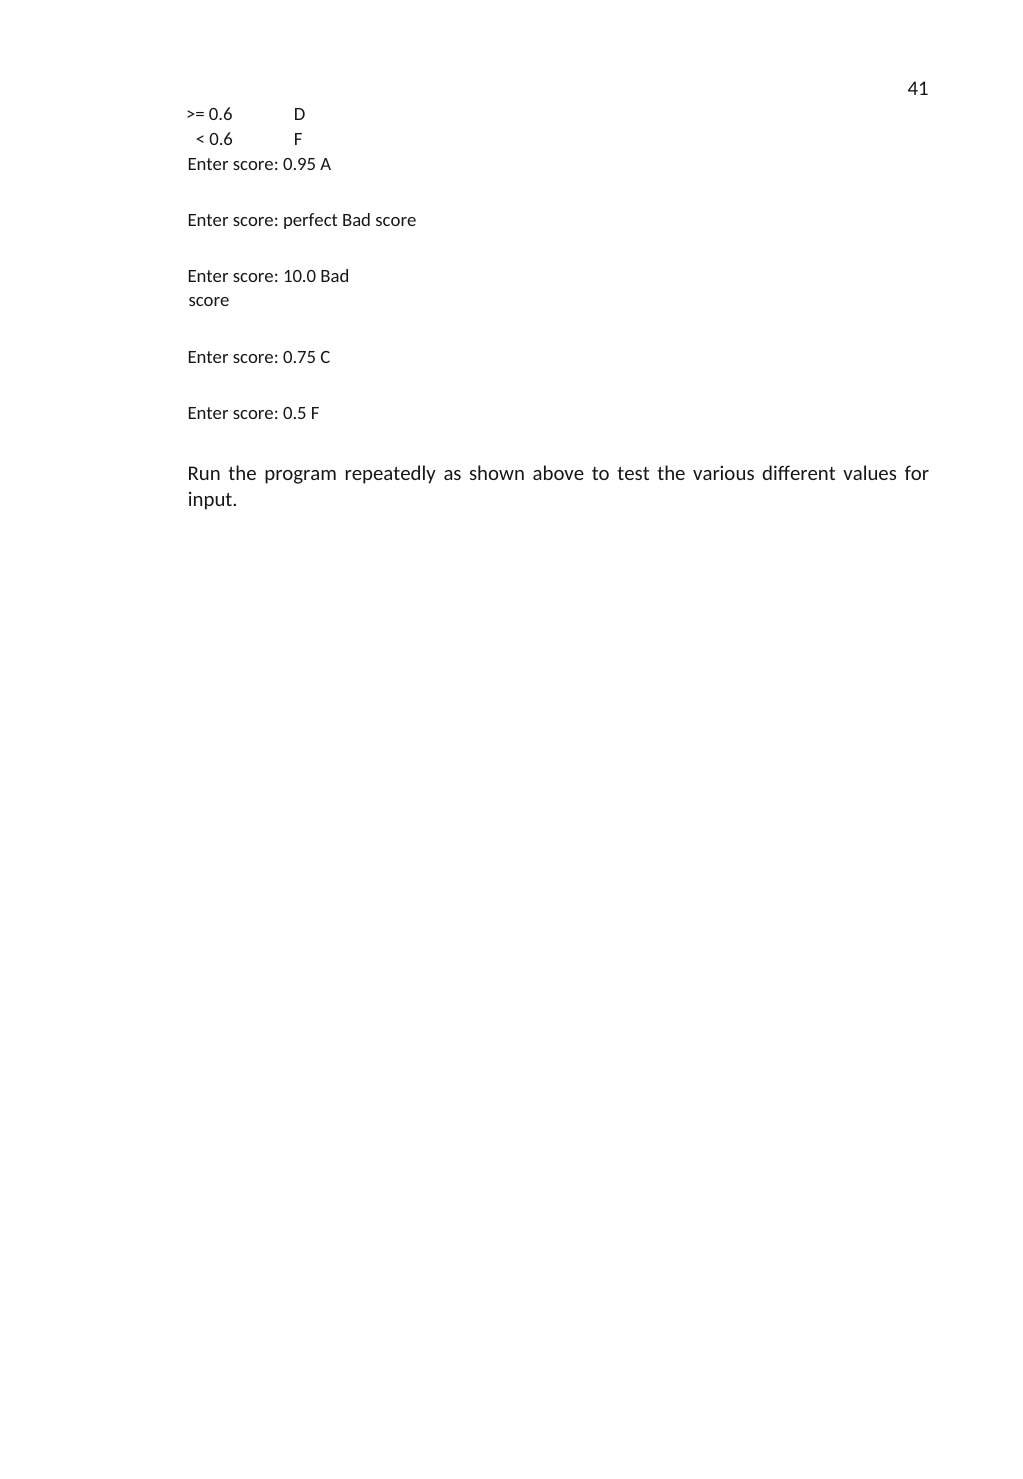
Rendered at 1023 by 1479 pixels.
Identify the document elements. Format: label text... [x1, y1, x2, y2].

text Enter score: 0.95 A [187, 152, 368, 175]
text Enter score: 10.0 Bad score [187, 264, 387, 312]
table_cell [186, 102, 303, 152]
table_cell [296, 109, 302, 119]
text Enter score: 0.5 F [187, 401, 358, 424]
text Enter score: 0.75 C [187, 345, 368, 368]
text Enter score: perfect Bad score [187, 208, 417, 231]
text Run the program repeatedly as shown above to test the various different values for input. [187, 460, 931, 511]
